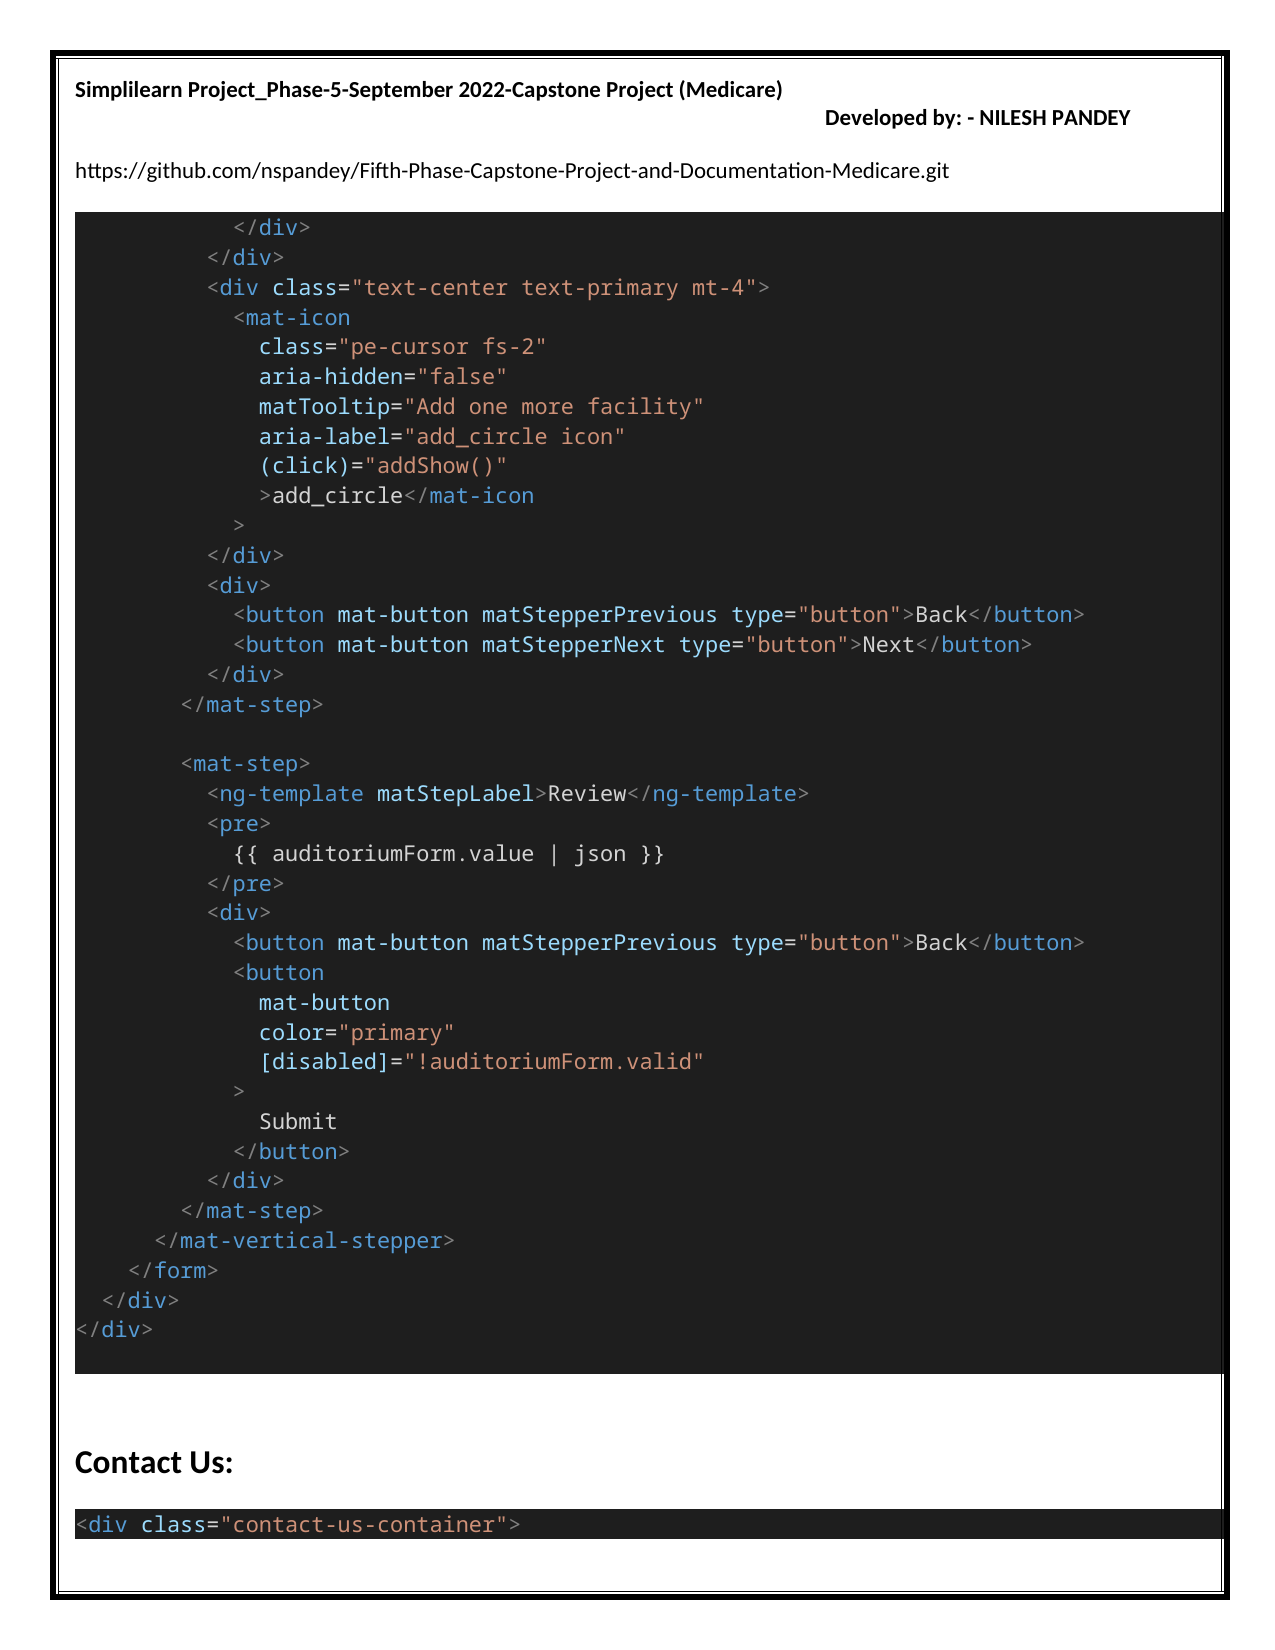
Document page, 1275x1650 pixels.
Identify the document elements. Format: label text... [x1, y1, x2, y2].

text </mat-step> [75, 1195, 1221, 1225]
text <mat-step> [75, 748, 1221, 778]
text </div> [75, 1314, 1221, 1344]
text > [75, 510, 1221, 540]
text aria-label="add_circle icon" [75, 421, 1221, 450]
text mat-button [75, 987, 1221, 1016]
text </mat-vertical-stepper> [75, 1225, 1221, 1255]
text <div class="contact-us-container"> [75, 1509, 1221, 1539]
text <div> [75, 897, 1221, 927]
text </div> [75, 212, 1221, 242]
text </pre> [75, 867, 1221, 897]
text <button mat-button matStepperPrevious type="button">Back</button> [75, 599, 1221, 629]
text </div> [75, 242, 1221, 272]
text {{ auditoriumForm.value | json }} [75, 838, 1221, 867]
text </div> [75, 1165, 1221, 1195]
text color="primary" [75, 1016, 1221, 1046]
text Contact Us: [75, 1442, 1221, 1482]
text </button> [75, 1136, 1221, 1165]
text <div class="text-center text-primary mt-4"> [75, 272, 1221, 301]
text </div> [75, 659, 1221, 689]
text </mat-step> [75, 689, 1221, 718]
text > [75, 1076, 1221, 1106]
text </div> [75, 540, 1221, 569]
text matTooltip="Add one more facility" [75, 391, 1221, 421]
text </form> [75, 1255, 1221, 1284]
text <button mat-button matStepperPrevious type="button">Back</button> [75, 927, 1221, 957]
text aria-hidden="false" [75, 361, 1221, 391]
text </div> [75, 1284, 1221, 1314]
text <div> [75, 569, 1221, 599]
text >add_circle</mat-icon [75, 480, 1221, 510]
text Submit [75, 1106, 1221, 1136]
text <mat-icon [75, 301, 1221, 331]
text <button [75, 957, 1221, 987]
text <ng-template matStepLabel>Review</ng-template> [75, 778, 1221, 808]
text (click)="addShow()" [75, 450, 1221, 480]
text <pre> [75, 808, 1221, 838]
text [disabled]="!auditoriumForm.valid" [75, 1046, 1221, 1076]
text class="pe-cursor fs-2" [75, 331, 1221, 361]
text <button mat-button matStepperNext type="button">Next</button> [75, 629, 1221, 659]
